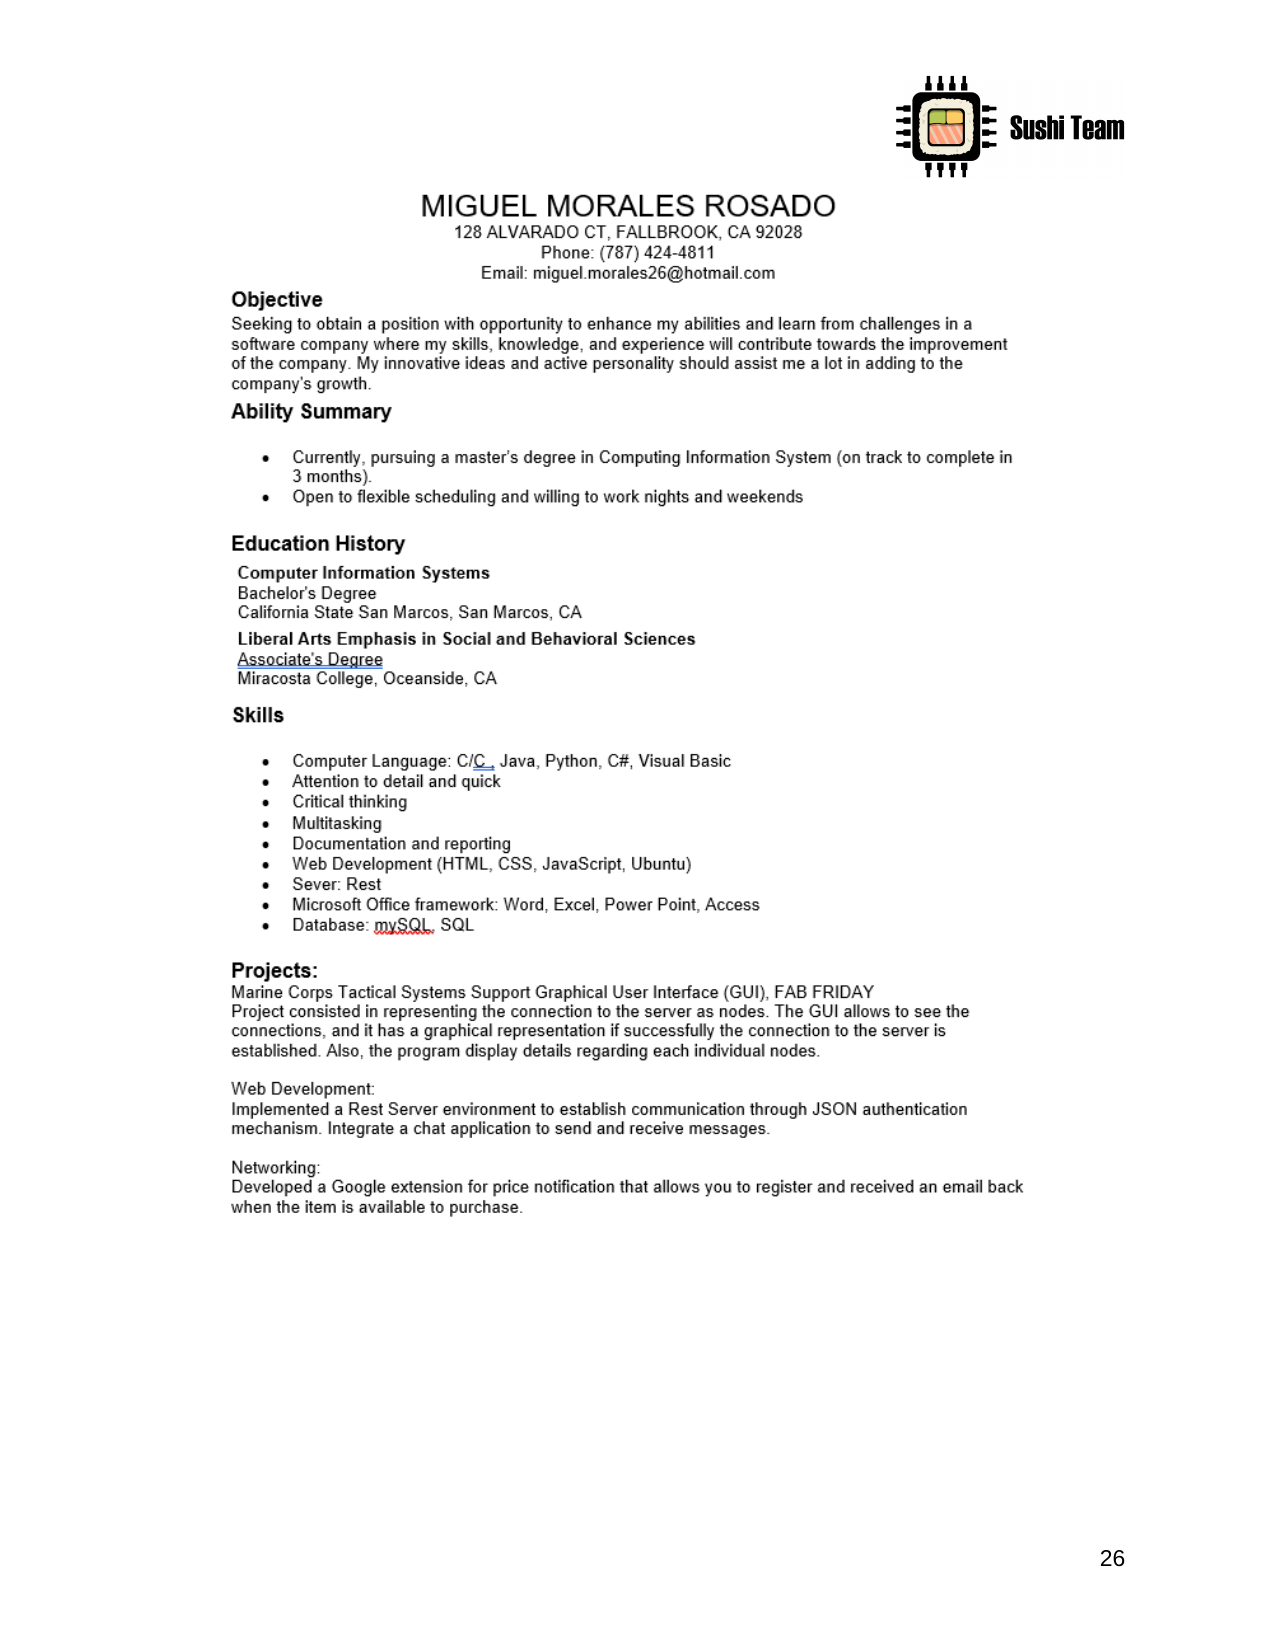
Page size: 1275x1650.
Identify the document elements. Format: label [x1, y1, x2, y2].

picture [150, 181, 1125, 1246]
picture [895, 75, 1125, 178]
